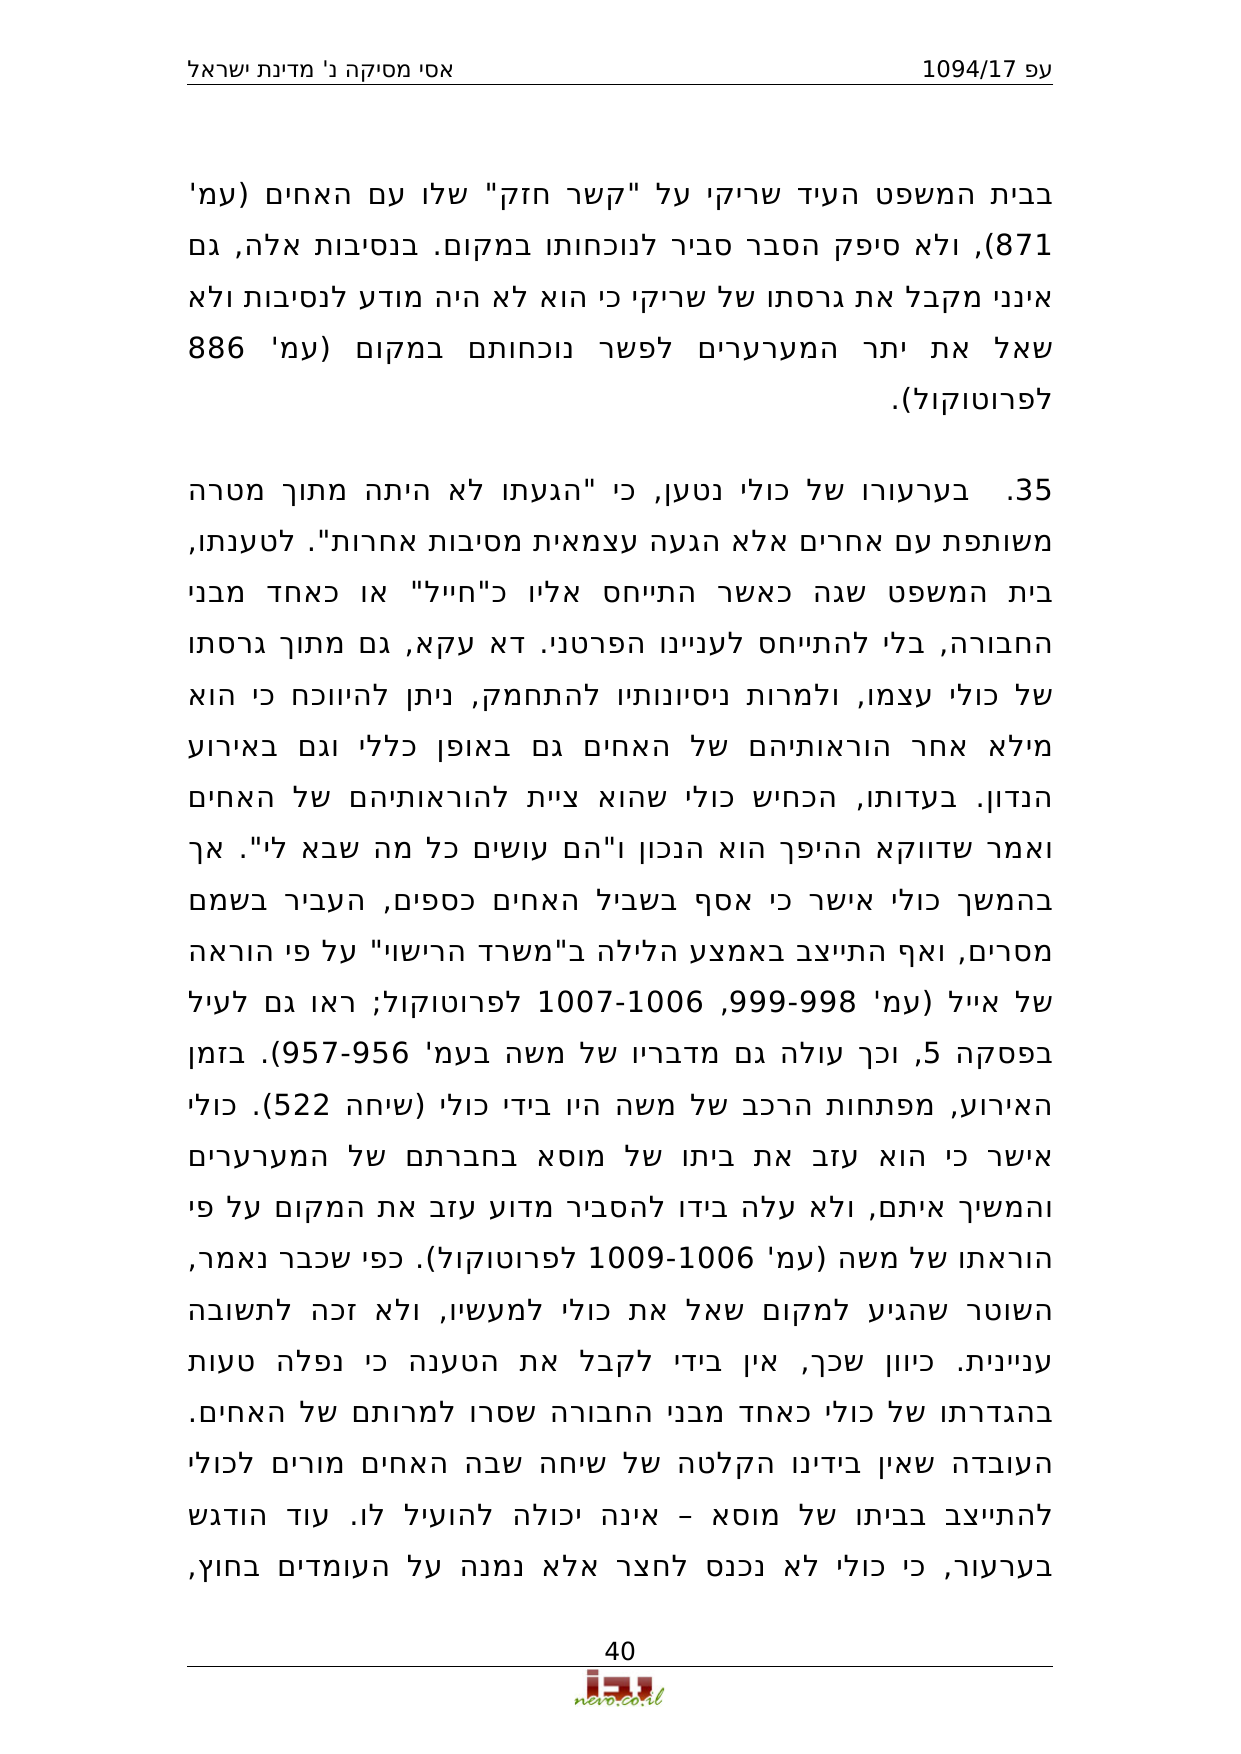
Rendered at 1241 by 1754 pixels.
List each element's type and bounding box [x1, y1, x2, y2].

text [187, 177, 1053, 416]
text [187, 473, 1053, 1583]
picture [574, 1669, 666, 1707]
